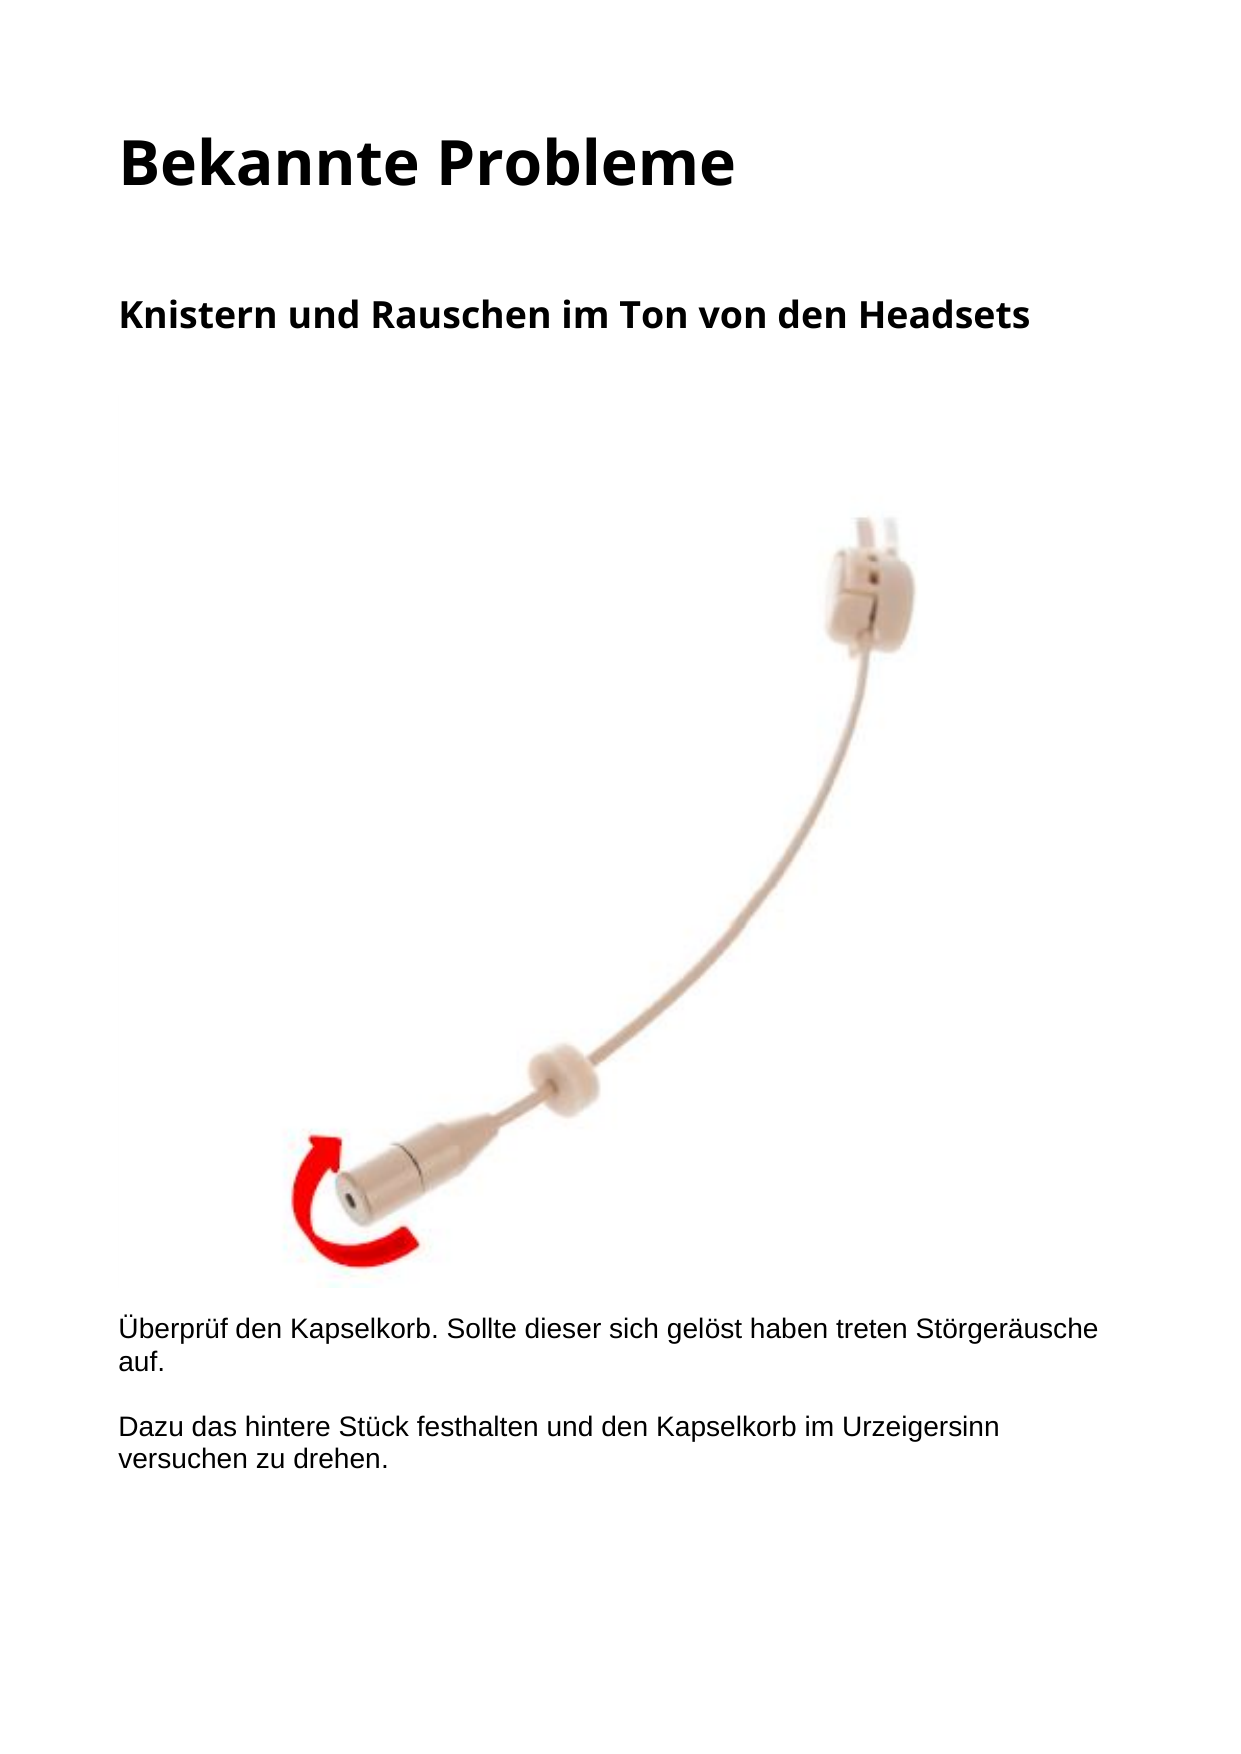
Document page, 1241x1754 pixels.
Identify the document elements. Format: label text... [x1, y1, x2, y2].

picture [117, 395, 974, 1288]
text Knistern und Rauschen im Ton von den Headsets [118, 288, 1122, 339]
text Bekannte Probleme [118, 118, 1122, 203]
text Dazu das hintere Stück festhalten und den Kapselkorb im Urzeigersinn versuchen zu drehen. [118, 1410, 1122, 1474]
